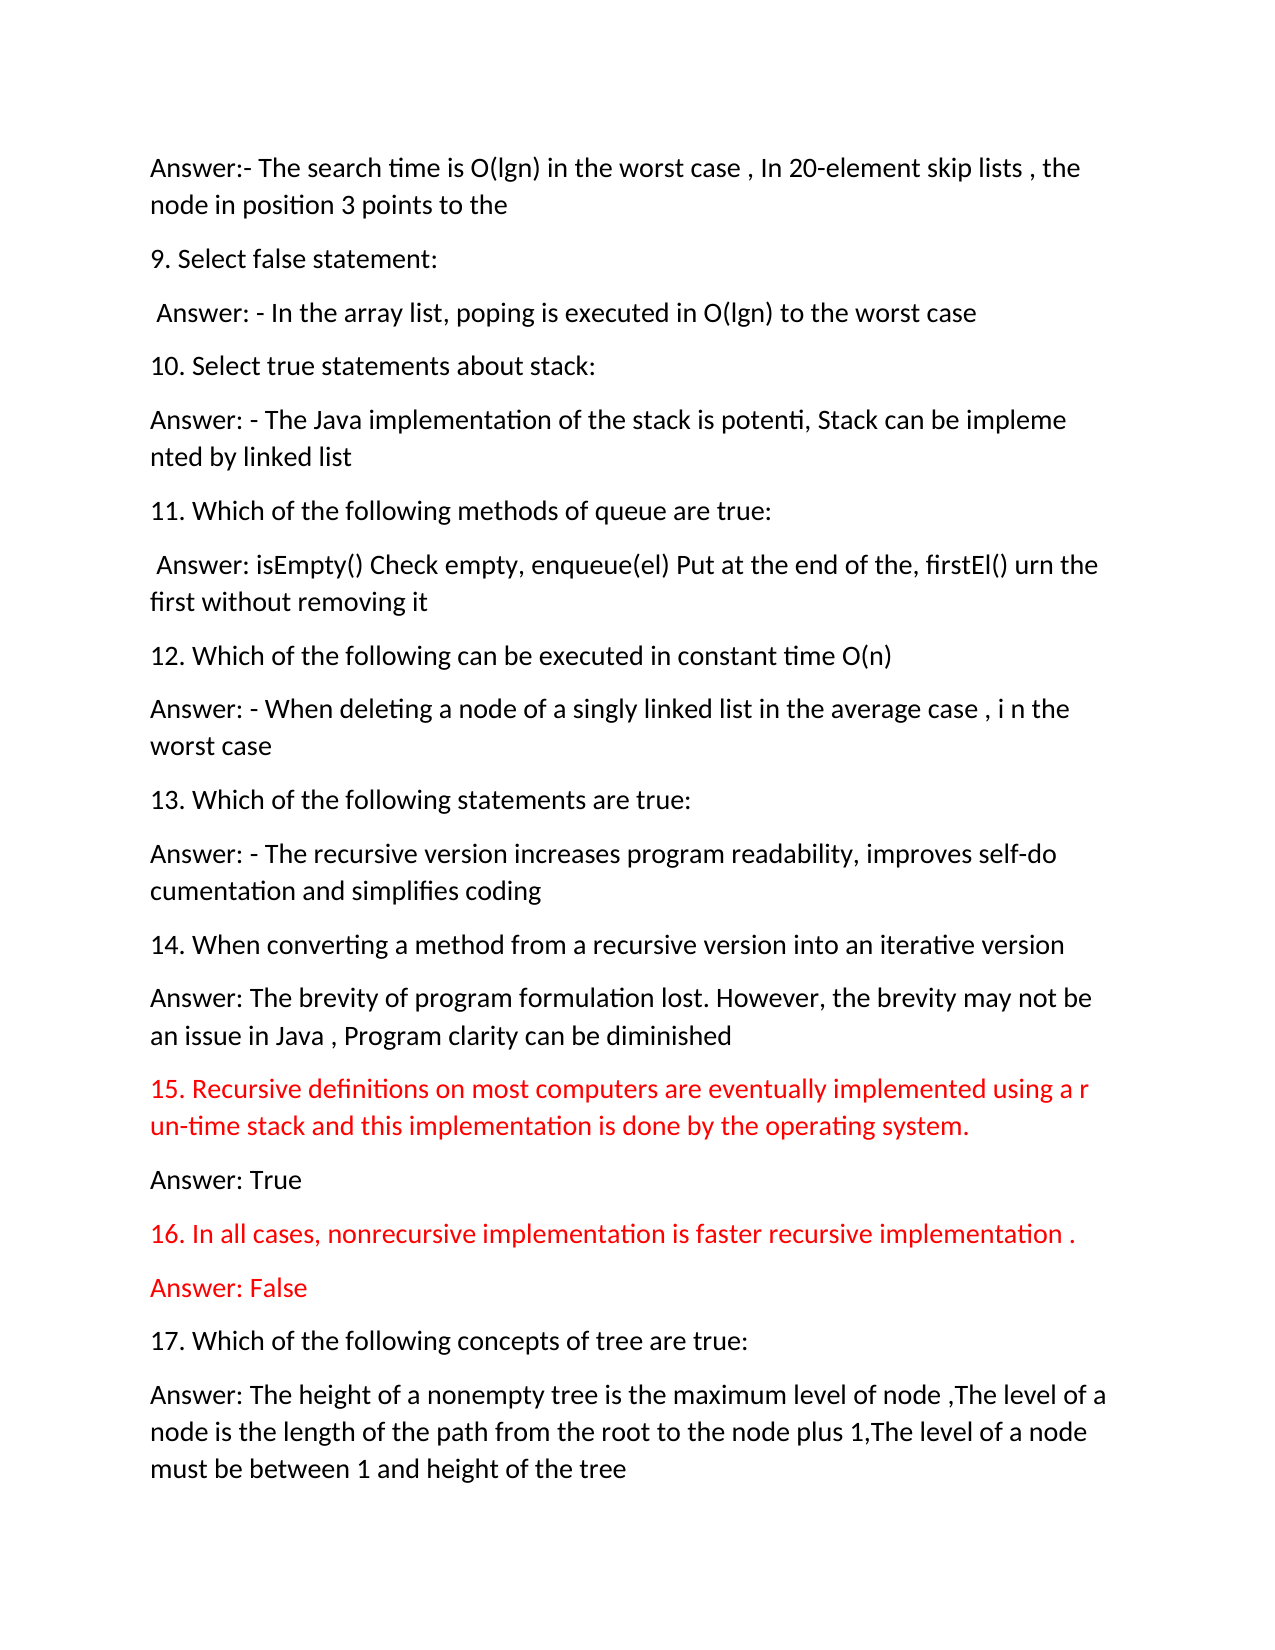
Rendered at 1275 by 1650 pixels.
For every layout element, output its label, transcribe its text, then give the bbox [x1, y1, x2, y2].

text 12. Which of the following can be executed in constant time O(n) [150, 637, 1125, 672]
text 9. Select false statement: [150, 241, 1125, 275]
text 13. Which of the following statements are true: [150, 782, 1125, 816]
text Answer: False [150, 1269, 1125, 1304]
text Answer: - In the array list, poping is executed in O(lgn) to the worst case [150, 294, 1125, 329]
text 10. Select true statements about stack: [150, 348, 1125, 383]
text Answer: - When deleting a node of a singly linked list in the average case , i n the worst case [150, 691, 1125, 763]
text Answer: - The recursive version increases program readability, improves self-do cumentation and simplifies coding [150, 836, 1125, 907]
text Answer: True [150, 1162, 1125, 1196]
text 11. Which of the following methods of queue are true: [150, 493, 1125, 527]
text 17. Which of the following concepts of tree are true: [150, 1323, 1125, 1358]
text Answer: isEmpty() Check empty, enqueue(el) Put at the end of the, firstEl() urn the first without removing it [150, 547, 1125, 618]
text Answer: The brevity of program formulation lost. However, the brevity may not be an issue in Java , Program clarity can be diminished [150, 980, 1125, 1052]
text Answer: - The Java implementation of the stack is potenti, Stack can be impleme nted by linked list [150, 402, 1125, 473]
text 15. Recursive definitions on most computers are eventually implemented using a r un-time stack and this implementation is done by the operating system. [150, 1071, 1125, 1143]
text 16. In all cases, nonrecursive implementation is faster recursive implementation . [150, 1216, 1125, 1250]
text Answer:- The search time is O(lgn) in the worst case , In 20-element skip lists , the node in position 3 points to the [150, 150, 1125, 221]
text 14. When converting a method from a recursive version into an iterative version [150, 927, 1125, 961]
text Answer: The height of a nonempty tree is the maximum level of node ,The level of a node is the length of the path from the root to the node plus 1,The level of a node must be between 1 and height of the tree [150, 1377, 1125, 1486]
